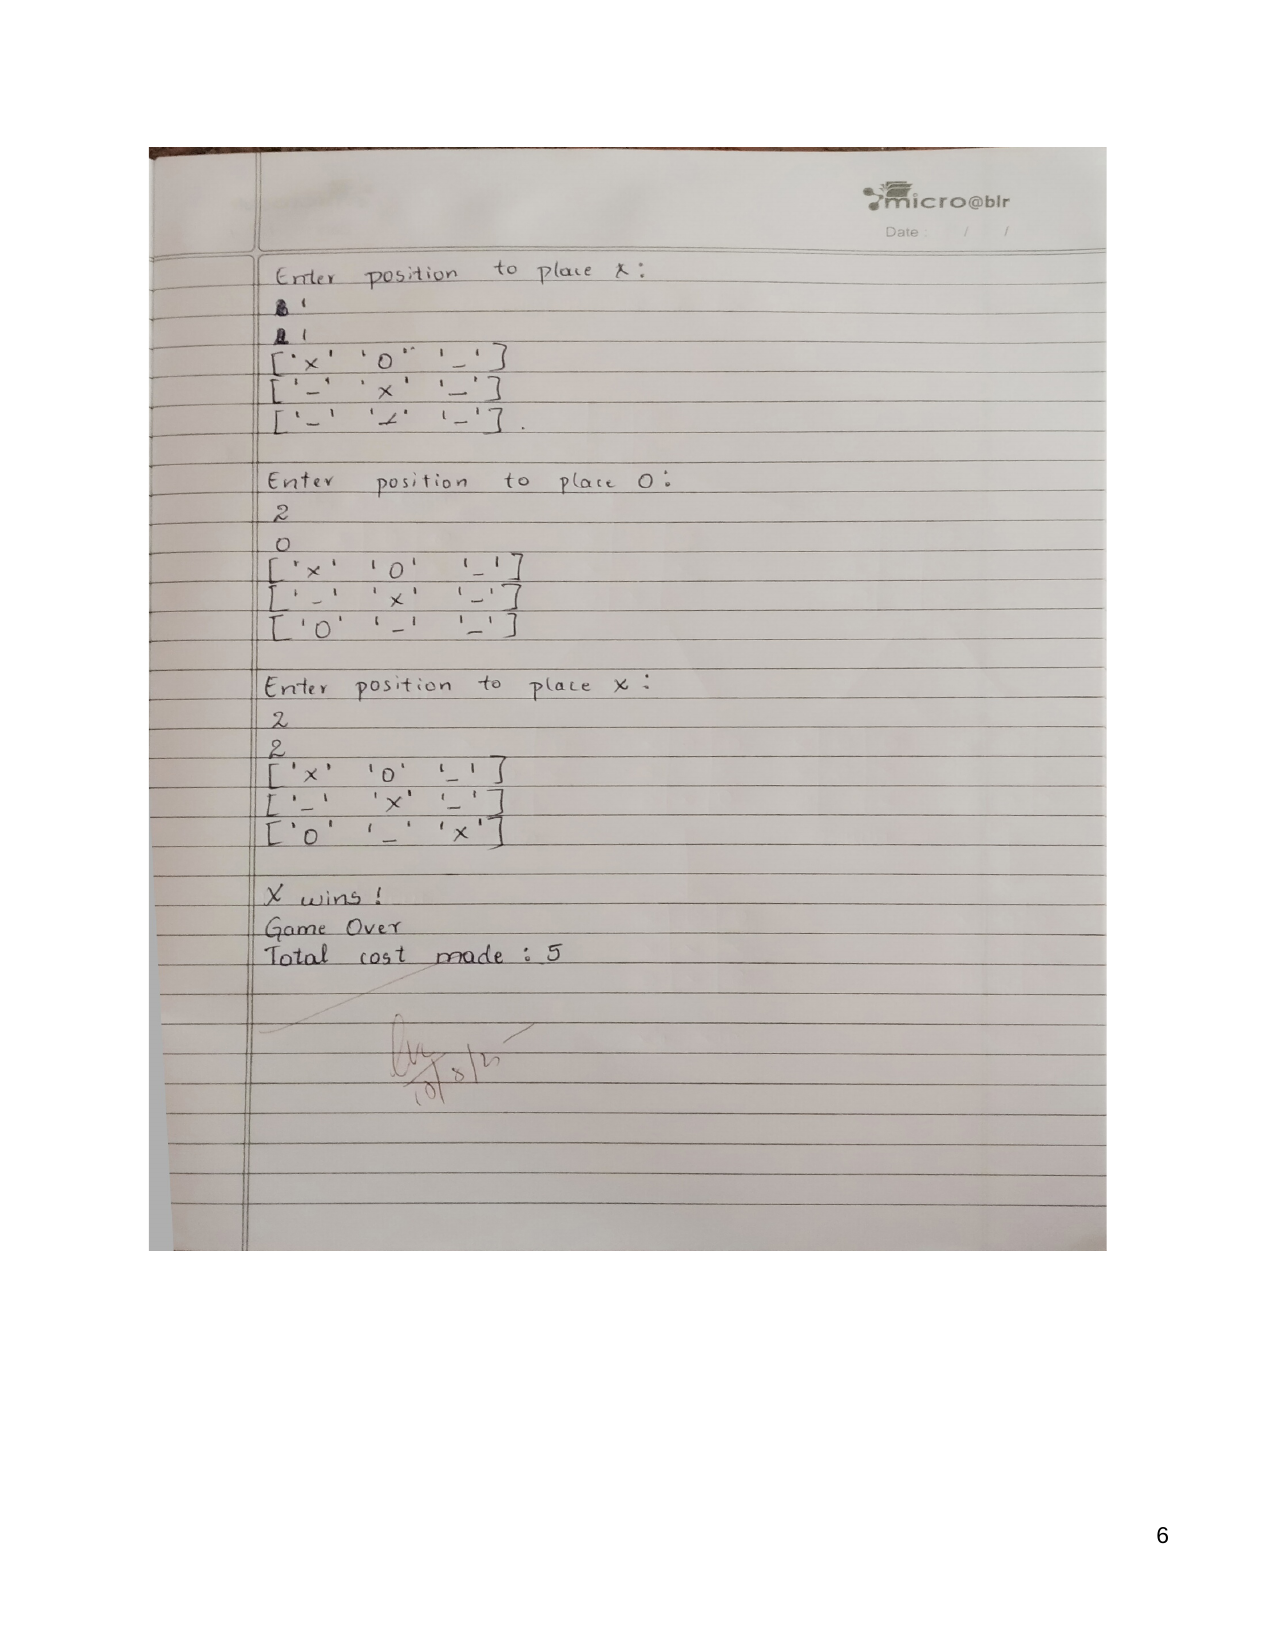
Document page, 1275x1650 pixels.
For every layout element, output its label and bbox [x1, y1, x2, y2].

picture [148, 147, 1107, 1251]
